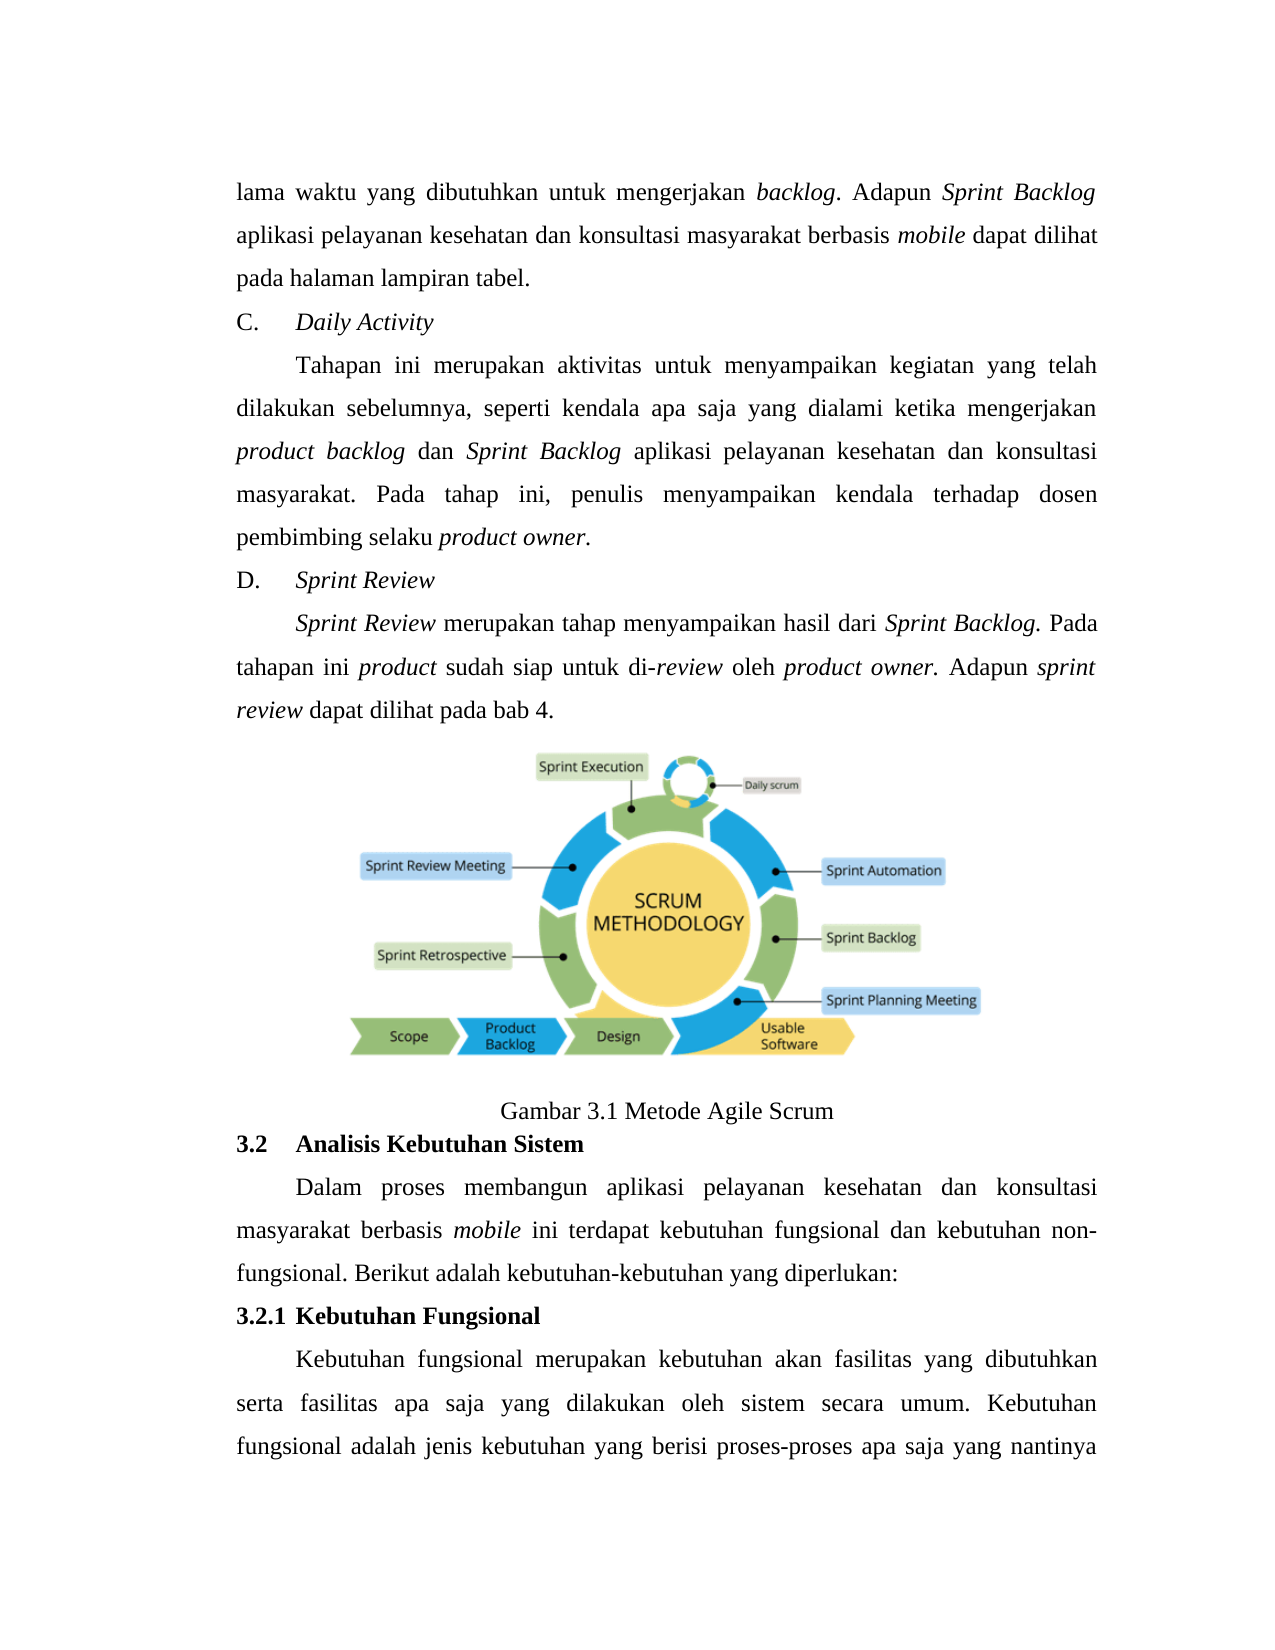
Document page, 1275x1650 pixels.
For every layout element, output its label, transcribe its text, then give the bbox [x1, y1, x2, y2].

subtitle Analisis Kebutuhan Sistem [236, 1129, 1098, 1158]
subtitle Kebutuhan Fungsional [236, 1301, 1098, 1330]
list Sprint Review merupakan tahap menyampaikan hasil dari Sprint Backlog. Pada tahapan ini product sudah siap untuk di-review oleh product owner. Adapun sprint review dapat dilihat pada bab 4. [236, 608, 1098, 723]
text Gambar 3.1 Metode Agile Scrum [236, 1096, 1098, 1125]
list Daily Activity [236, 307, 1098, 335]
list Sprint Review [236, 565, 1098, 594]
list Tahapan ini merupakan aktivitas untuk menyampaikan kegiatan yang telah dilakukan sebelumnya, seperti kendala apa saja yang dialami ketika mengerjakan product backlog dan Sprint Backlog aplikasi pelayanan kesehatan dan konsultasi masyarakat. Pada tahap ini, penulis menyampaikan kendala terhadap dosen pembimbing selaku product owner. [236, 350, 1098, 551]
picture [343, 737, 991, 1082]
text Dalam proses membangun aplikasi pelayanan kesehatan dan konsultasi masyarakat berbasis mobile ini terdapat kebutuhan fungsional dan kebutuhan non-fungsional. Berikut adalah kebutuhan-kebutuhan yang diperlukan: [236, 1172, 1098, 1287]
